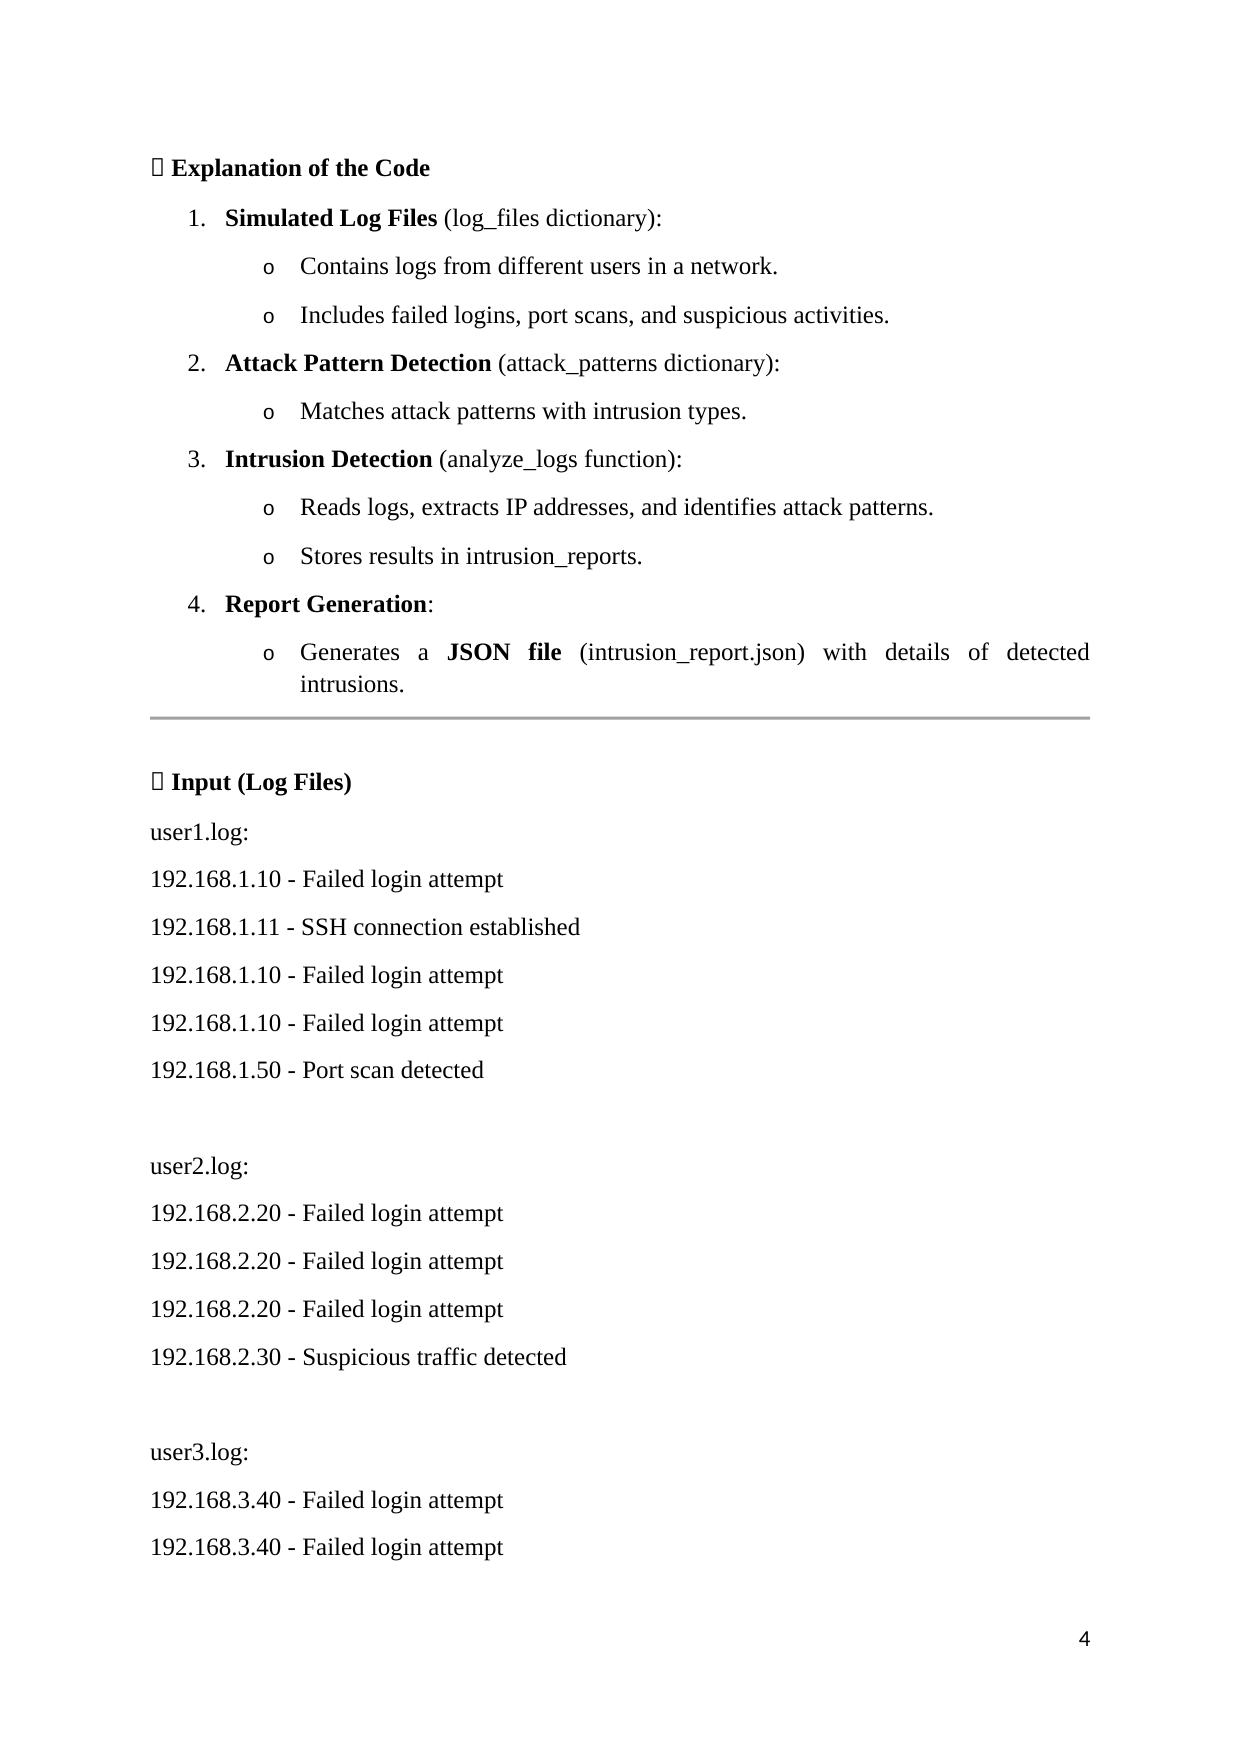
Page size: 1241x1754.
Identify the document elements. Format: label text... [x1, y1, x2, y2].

list Intrusion Detection (analyze_logs function): [187, 444, 1090, 473]
text 192.168.2.30 - Suspicious traffic detected [150, 1342, 1090, 1370]
text 192.168.1.10 - Failed login attempt [150, 960, 1090, 989]
text 192.168.3.40 - Failed login attempt [150, 1485, 1090, 1513]
text 192.168.1.50 - Port scan detected [150, 1055, 1090, 1084]
list Generates a JSON file (intrusion_report.json) with details of detected intrusions. [262, 637, 1090, 698]
text 192.168.1.11 - SSH connection established [150, 912, 1090, 941]
list Includes failed logins, port scans, and suspicious activities. [262, 300, 1090, 329]
list Simulated Log Files (log_files dictionary): [187, 203, 1090, 232]
text 192.168.3.40 - Failed login attempt [150, 1532, 1090, 1561]
text 192.168.2.20 - Failed login attempt [150, 1246, 1090, 1275]
text user2.log: [150, 1151, 1090, 1179]
text 192.168.1.10 - Failed login attempt [150, 1008, 1090, 1036]
list Report Generation: [187, 589, 1090, 618]
text 192.168.2.20 - Failed login attempt [150, 1294, 1090, 1323]
list Matches attack patterns with intrusion types. [262, 396, 1090, 426]
text 🔹 Explanation of the Code [150, 150, 1090, 184]
list Reads logs, extracts IP addresses, and identifies attack patterns. [262, 492, 1090, 522]
text user3.log: [150, 1437, 1090, 1466]
text user1.log: [150, 817, 1090, 846]
text 🔹 Input (Log Files) [150, 763, 1090, 797]
list Contains logs from different users in a network. [262, 251, 1090, 281]
list Attack Pattern Detection (attack_patterns dictionary): [187, 348, 1090, 377]
text 192.168.1.10 - Failed login attempt [150, 864, 1090, 893]
text 192.168.2.20 - Failed login attempt [150, 1198, 1090, 1227]
list Stores results in intrusion_reports. [262, 541, 1090, 570]
